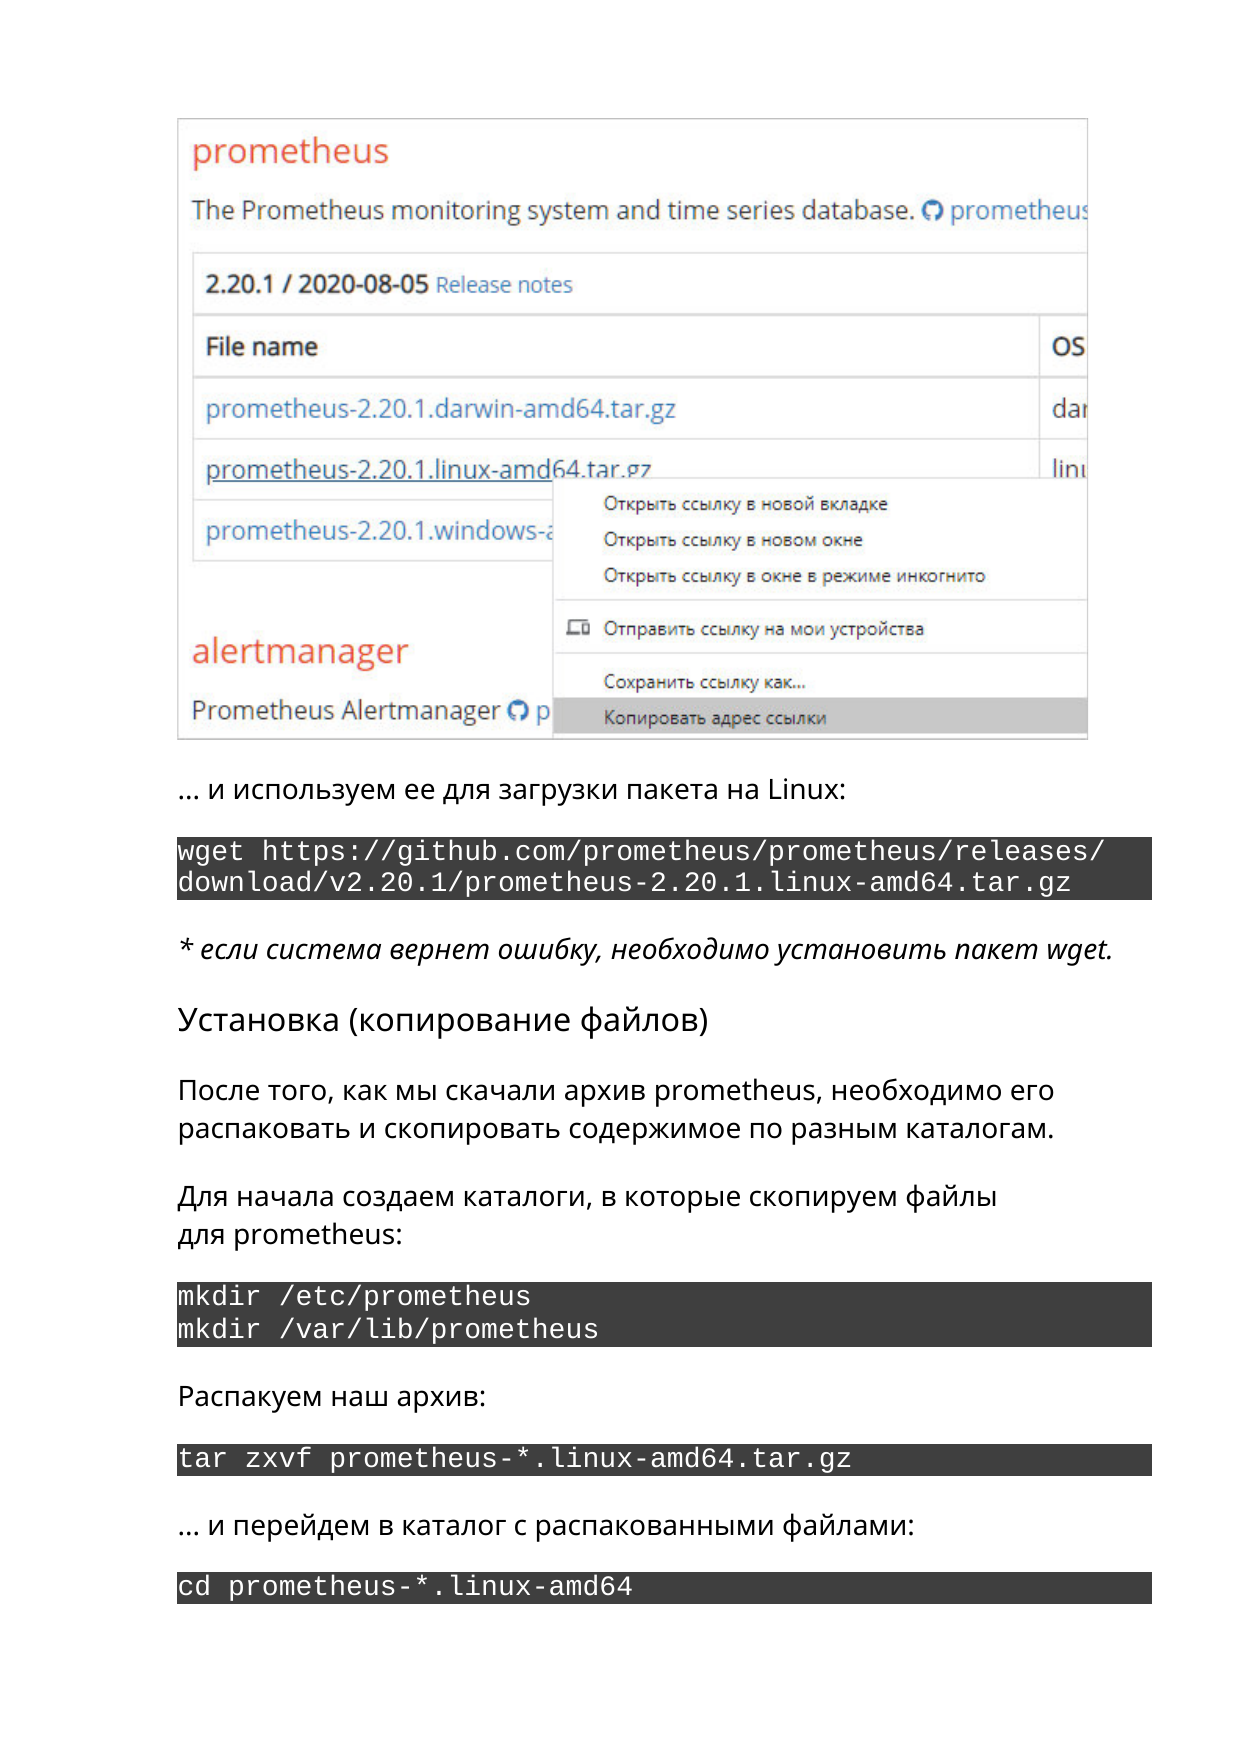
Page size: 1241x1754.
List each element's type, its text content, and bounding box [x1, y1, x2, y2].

text Распакуем наш архив: [177, 1376, 1152, 1414]
picture [177, 118, 1089, 740]
text wget https://github.com/prometheus/prometheus/releases/download/v2.20.1/prometheus-2.20.1.linux-amd64.tar.gz [177, 837, 1152, 900]
text Установка (копирование файлов) [177, 997, 1152, 1041]
text tar zxvf prometheus-*.linux-amd64.tar.gz [177, 1444, 1152, 1476]
text cd prometheus-*.linux-amd64 [177, 1572, 1152, 1604]
text ... и перейдем в каталог с распакованными файлами: [177, 1505, 1152, 1543]
text Для начала создаем каталоги, в которые скопируем файлы для prometheus: [177, 1176, 1152, 1253]
text mkdir /var/lib/prometheus [177, 1315, 1152, 1347]
text ... и используем ее для загрузки пакета на Linux: [177, 769, 1152, 807]
text mkdir /etc/prometheus [177, 1282, 1152, 1314]
text После того, как мы скачали архив prometheus, необходимо его распаковать и скопировать содержимое по разным каталогам. [177, 1070, 1152, 1147]
text * если система вернет ошибку, необходимо установить пакет wget. [177, 929, 1152, 968]
